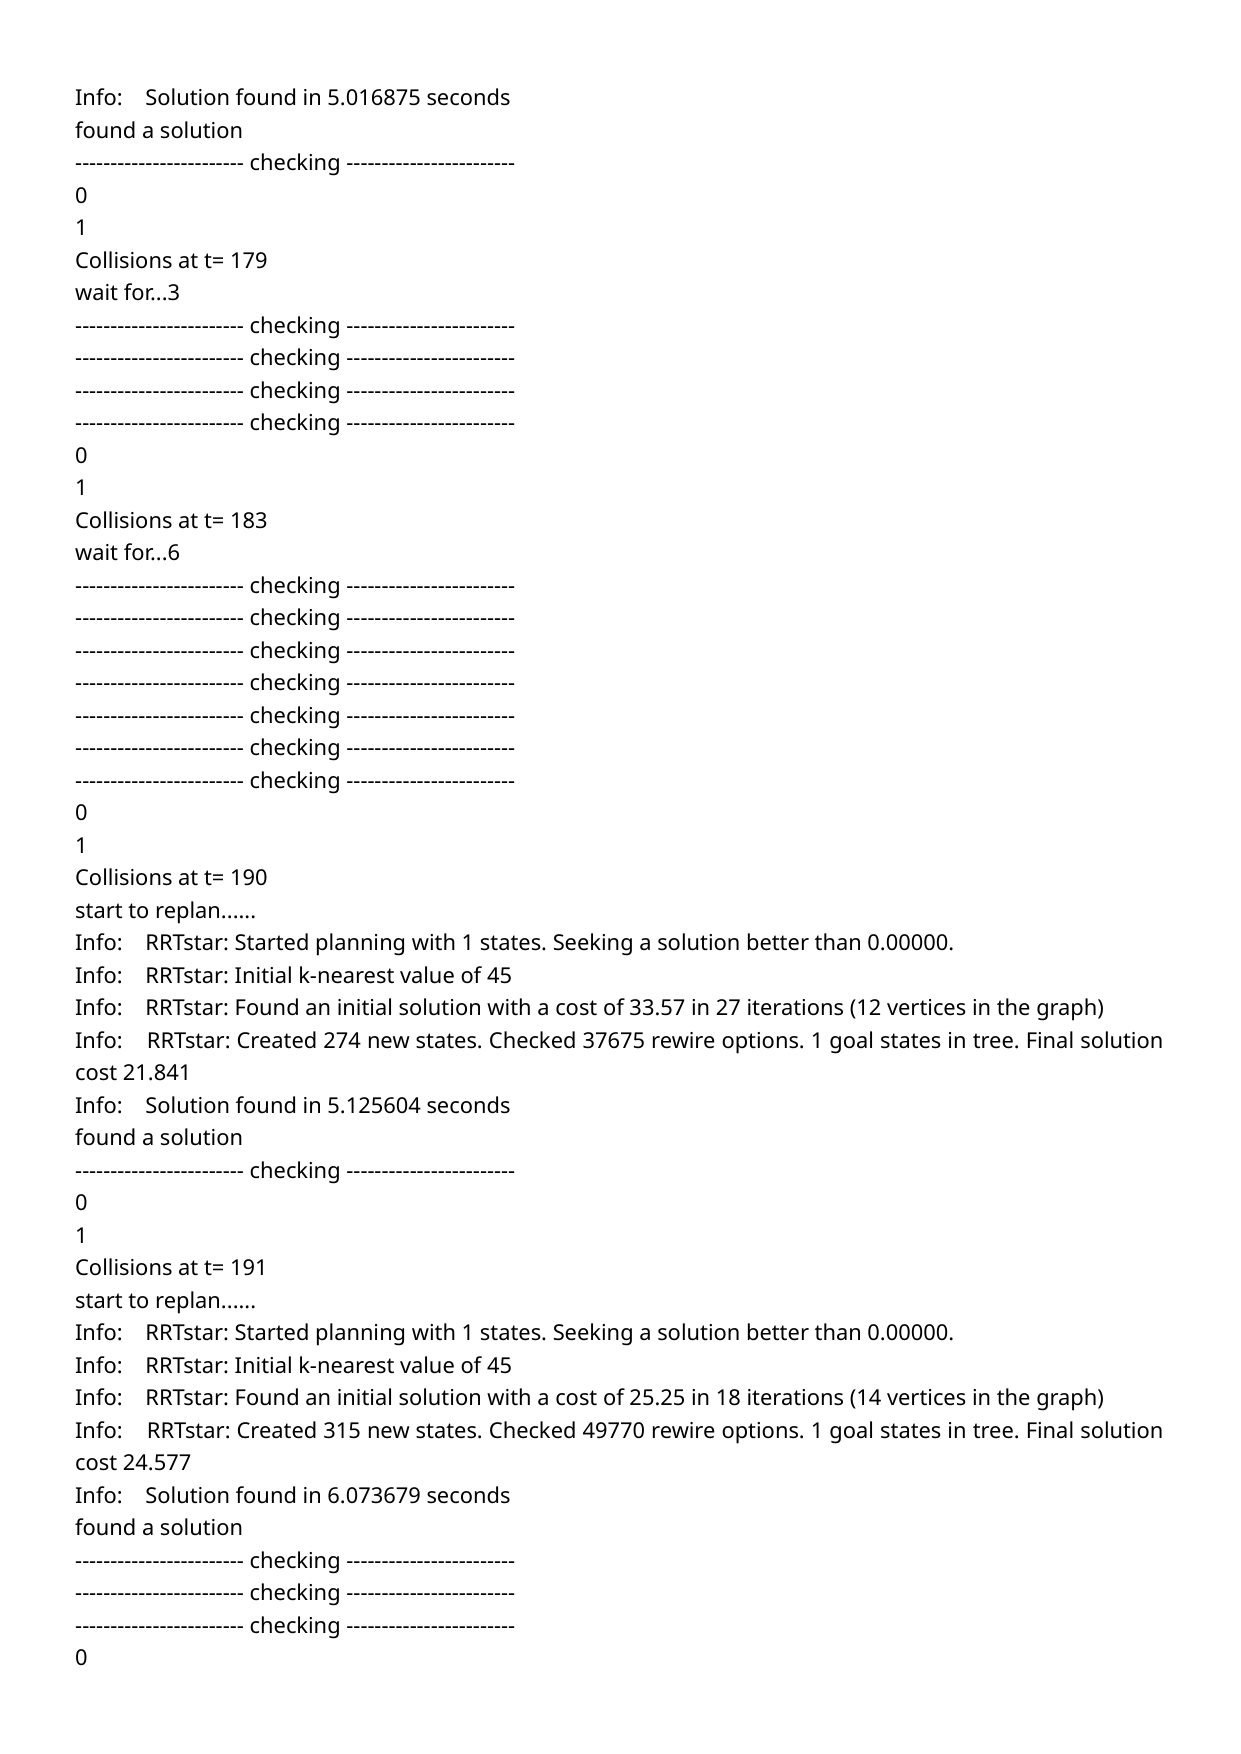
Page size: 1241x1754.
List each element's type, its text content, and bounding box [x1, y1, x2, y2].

text ------------------------ checking ------------------------ [75, 146, 1165, 178]
text Info: RRTstar: Started planning with 1 states. Seeking a solution better than 0.00000. [75, 926, 1165, 958]
text ------------------------ checking ------------------------ [75, 406, 1165, 438]
text Info: Solution found in 6.073679 seconds [75, 1478, 1165, 1511]
text ------------------------ checking ------------------------ [75, 568, 1165, 601]
text 0 [75, 796, 1165, 828]
text Info: RRTstar: Initial k-nearest value of 45 [75, 1348, 1165, 1381]
text ------------------------ checking ------------------------ [75, 666, 1165, 698]
text 0 [75, 438, 1165, 471]
text Info: RRTstar: Created 315 new states. Checked 49770 rewire options. 1 goal states in tree. Final solution cost 24.577 [75, 1413, 1165, 1478]
text 1 [75, 1218, 1165, 1251]
text found a solution [75, 1121, 1165, 1153]
text Collisions at t= 179 [75, 243, 1165, 276]
text Info: RRTstar: Created 274 new states. Checked 37675 rewire options. 1 goal states in tree. Final solution cost 21.841 [75, 1023, 1165, 1088]
text ------------------------ checking ------------------------ [75, 1153, 1165, 1186]
text 1 [75, 211, 1165, 243]
text 1 [75, 828, 1165, 861]
text start to replan...... [75, 1283, 1165, 1316]
text ------------------------ checking ------------------------ [75, 731, 1165, 763]
text 0 [75, 178, 1165, 211]
text ------------------------ checking ------------------------ [75, 1543, 1165, 1576]
text Collisions at t= 183 [75, 503, 1165, 536]
text ------------------------ checking ------------------------ [75, 373, 1165, 406]
text 0 [75, 1186, 1165, 1218]
text wait for...3 [75, 276, 1165, 308]
text found a solution [75, 1511, 1165, 1543]
text Info: RRTstar: Found an initial solution with a cost of 33.57 in 27 iterations (12 vertices in the graph) [75, 991, 1165, 1023]
text ------------------------ checking ------------------------ [75, 698, 1165, 731]
text ------------------------ checking ------------------------ [75, 601, 1165, 633]
text start to replan...... [75, 893, 1165, 926]
text ------------------------ checking ------------------------ [75, 341, 1165, 373]
text Collisions at t= 190 [75, 861, 1165, 893]
text ------------------------ checking ------------------------ [75, 633, 1165, 666]
text ------------------------ checking ------------------------ [75, 308, 1165, 341]
text Info: RRTstar: Found an initial solution with a cost of 25.25 in 18 iterations (14 vertices in the graph) [75, 1381, 1165, 1413]
text ------------------------ checking ------------------------ [75, 763, 1165, 796]
text ------------------------ checking ------------------------ [75, 1576, 1165, 1608]
text 0 [75, 1641, 1165, 1673]
text wait for...6 [75, 536, 1165, 568]
text Info: RRTstar: Started planning with 1 states. Seeking a solution better than 0.00000. [75, 1316, 1165, 1348]
text ------------------------ checking ------------------------ [75, 1608, 1165, 1641]
text found a solution [75, 113, 1165, 146]
text Info: Solution found in 5.016875 seconds [75, 81, 1165, 113]
text Info: Solution found in 5.125604 seconds [75, 1088, 1165, 1121]
text Collisions at t= 191 [75, 1251, 1165, 1283]
text 1 [75, 471, 1165, 503]
text Info: RRTstar: Initial k-nearest value of 45 [75, 958, 1165, 991]
